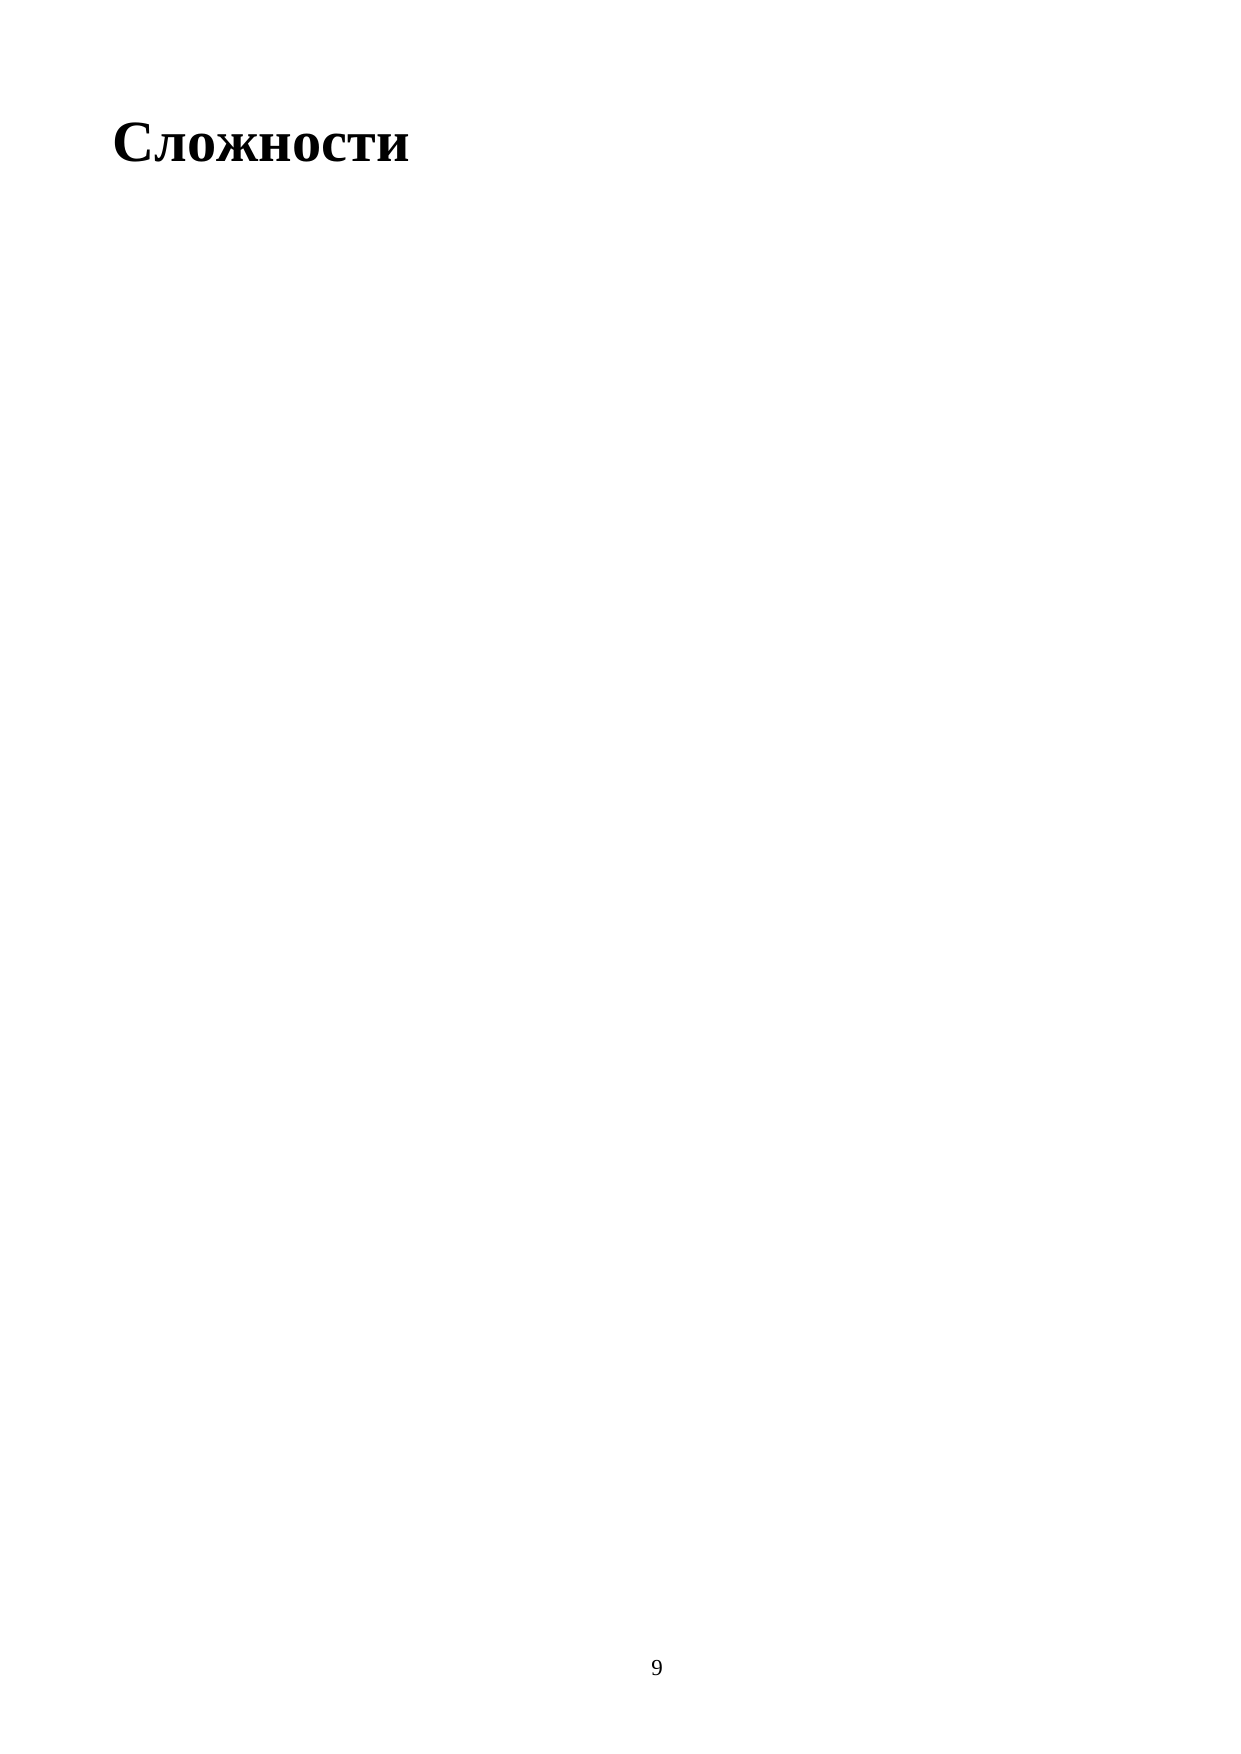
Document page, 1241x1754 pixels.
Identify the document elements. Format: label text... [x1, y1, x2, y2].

subtitle Сложности [112, 107, 1203, 174]
